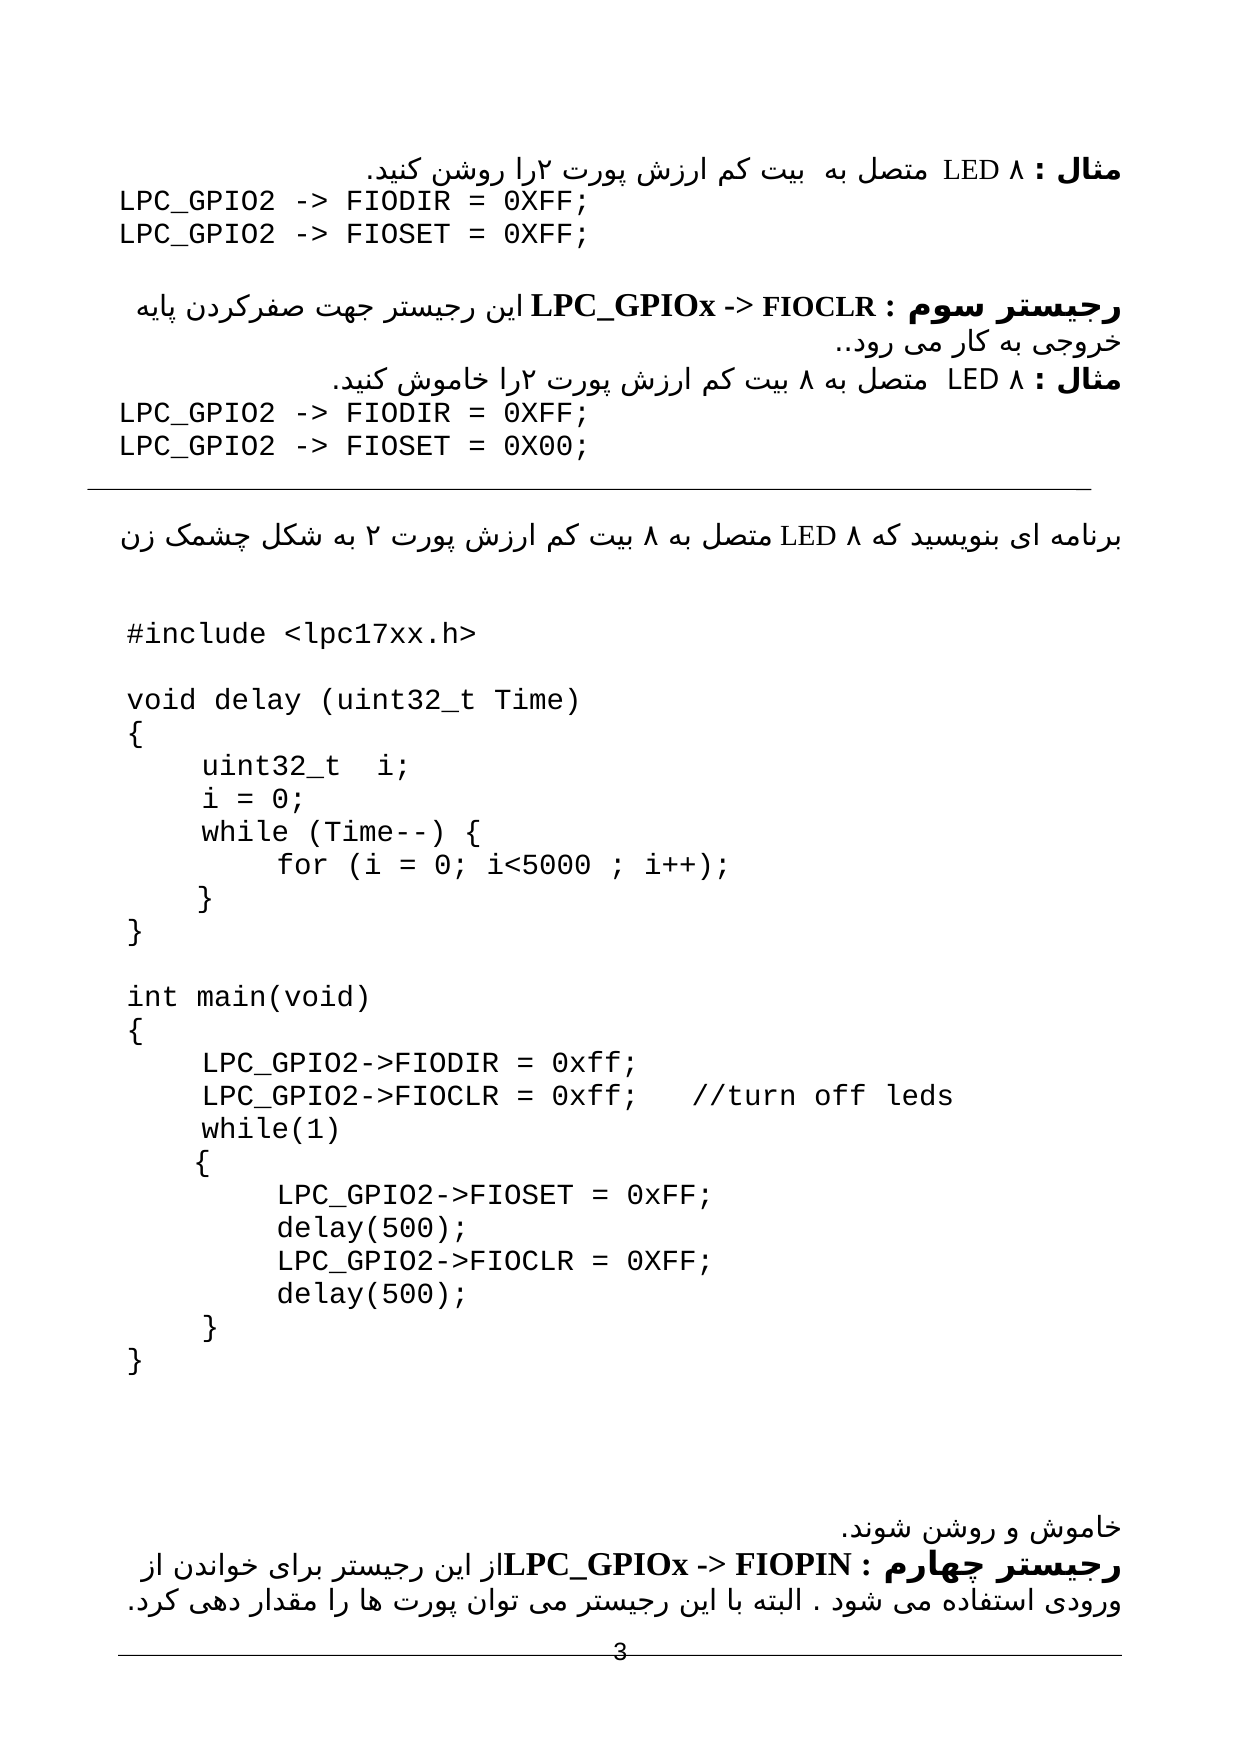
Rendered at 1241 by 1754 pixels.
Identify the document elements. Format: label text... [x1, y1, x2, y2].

text برنامه ای بنویسید که ۸ LED متصل به ۸ بیت کم ارزش پورت ۲ به شکل چشمک زن خاموش و روشن شوند. [118, 464, 1122, 1544]
text LPC_GPIO2 -> FIOSET = 0XFF; [118, 219, 1122, 252]
text LPC_GPIO2 -> FIODIR = 0XFF; [118, 186, 1122, 219]
text رجیستر سوم : LPC_GPIOx -> FIOCLR این رجیستر جهت صفرکردن پایه خروجی به کار می رود.. [118, 285, 1122, 358]
text مثال : ۸ LED متصل به بیت کم ارزش پورت ۲را روشن کنید. [118, 152, 1122, 186]
text LPC_GPIO2 -> FIOSET = 0X00; [118, 431, 1122, 464]
text مثال : ۸ LED متصل به ۸ بیت کم ارزش پورت ۲را خاموش کنید. [118, 358, 1122, 398]
text LPC_GPIO2 -> FIODIR = 0XFF; [118, 398, 1122, 431]
text رجیستر چهارم : LPC_GPIOx -> FIOPINاز این رجیستر برای خواندن از ورودی استفاده می شود . البته با این رجیستر می توان پورت ها را مقدار دهی کرد. [118, 1544, 1122, 1618]
